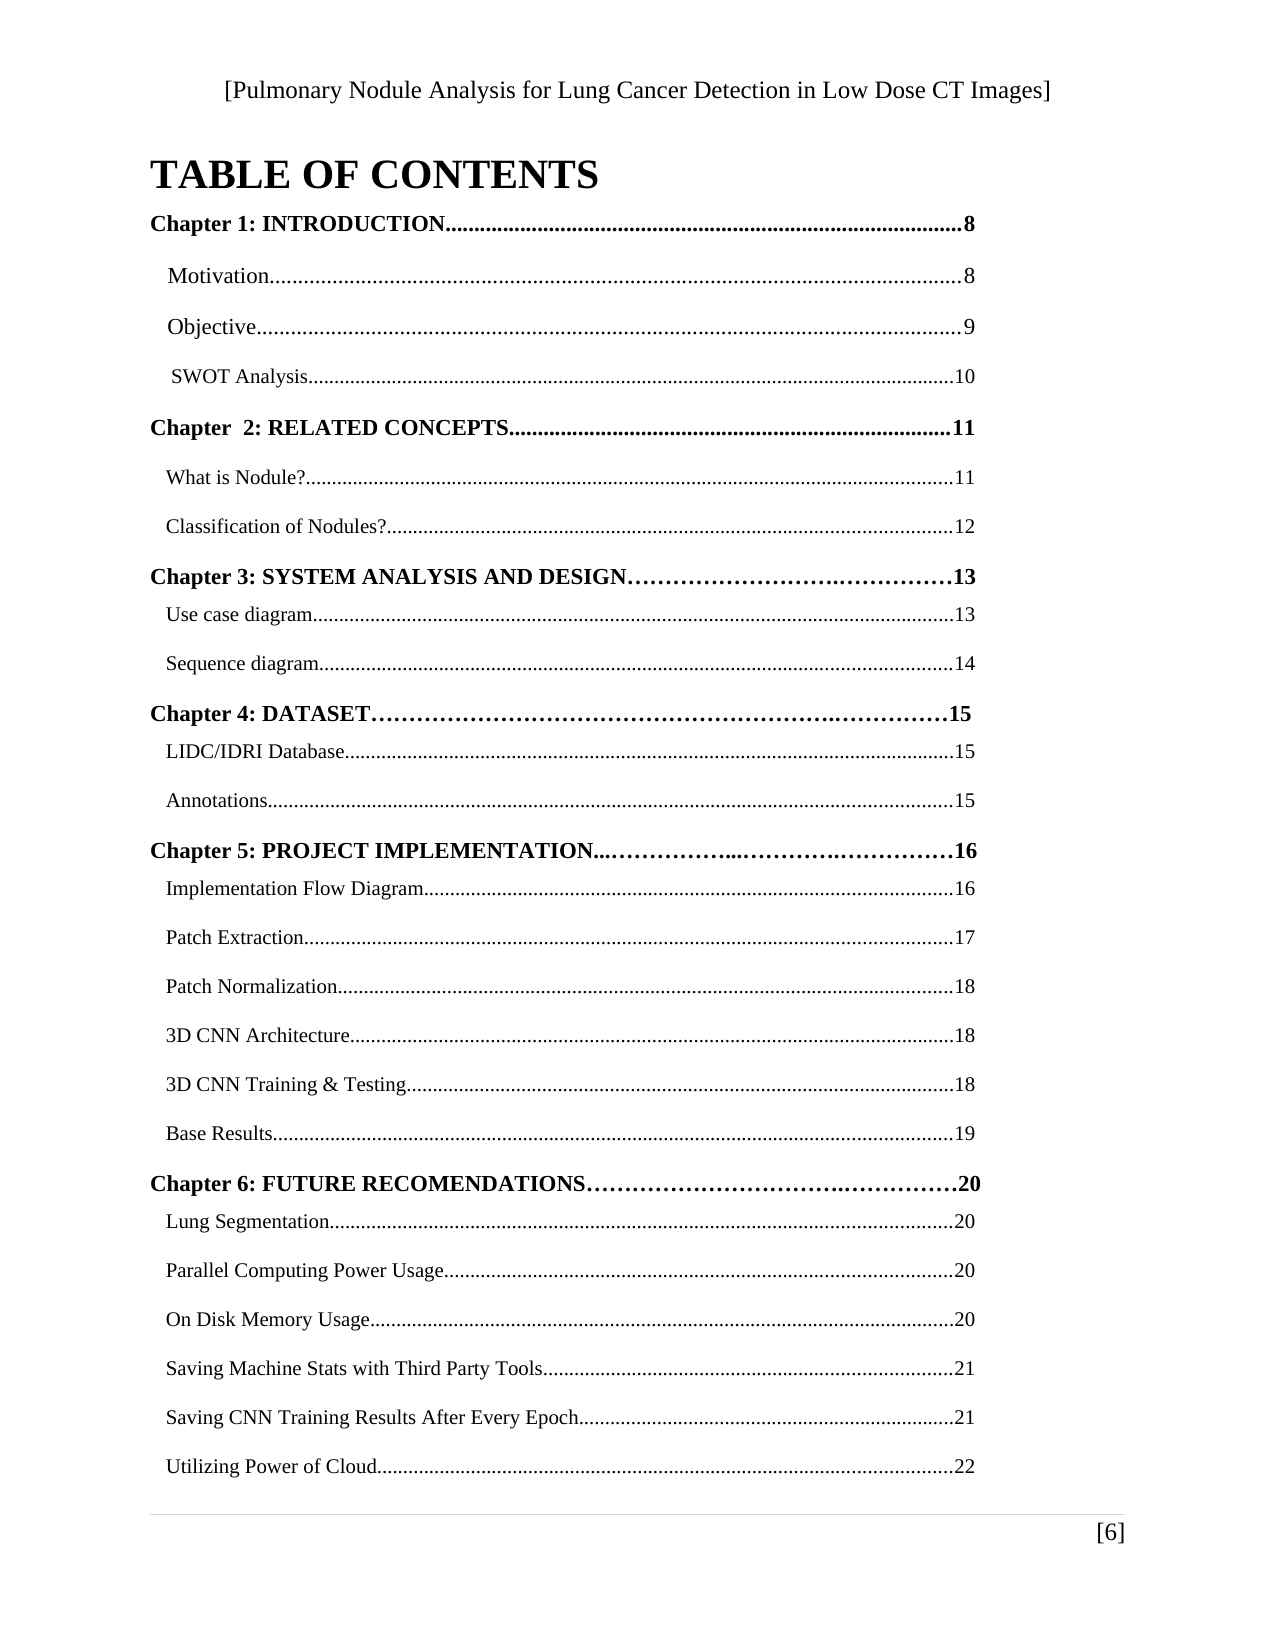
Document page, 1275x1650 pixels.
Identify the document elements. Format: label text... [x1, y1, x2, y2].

text Chapter 1: INTRODUCTION 8 [150, 210, 1125, 237]
text TABLE OF CONTENTS [150, 150, 1125, 198]
text Chapter 6: FUTURE RECOMENDATIONS…………………………….……………20 [150, 1170, 1125, 1197]
text Sequence diagram 14 [150, 651, 1125, 675]
text Implementation Flow Diagram 16 [150, 876, 1125, 900]
text Parallel Computing Power Usage 20 [150, 1258, 1125, 1282]
text Lung Segmentation 20 [150, 1209, 1125, 1233]
text LIDC/IDRI Database 15 [150, 739, 1125, 763]
text Patch Normalization 18 [150, 974, 1125, 998]
text SWOT Analysis 10 [150, 364, 1125, 388]
text Chapter 3: SYSTEM ANALYSIS AND DESIGN……………………….……………13 [150, 563, 1125, 589]
text 3D CNN Architecture 18 [150, 1023, 1125, 1047]
text Utilizing Power of Cloud 22 [150, 1454, 1125, 1478]
text Objective 9 [150, 313, 1125, 339]
text Patch Extraction 17 [150, 925, 1125, 949]
text Use case diagram 13 [150, 602, 1125, 626]
text Saving CNN Training Results After Every Epoch 21 [150, 1405, 1125, 1429]
text Saving Machine Stats with Third Party Tools 21 [150, 1356, 1125, 1380]
text Classification of Nodules? 12 [150, 514, 1125, 538]
text On Disk Memory Usage 20 [150, 1307, 1125, 1331]
text Chapter 2: RELATED CONCEPTS 11 [150, 413, 1125, 440]
text Chapter 5: PROJECT IMPLEMENTATION...……………...………….……………16 [150, 837, 1125, 863]
text What is Nodule? 11 [150, 465, 1125, 489]
text 3D CNN Training & Testing 18 [150, 1072, 1125, 1096]
text Chapter 4: DATASET…………………………………………………….……………15 [150, 700, 1125, 726]
text Base Results 19 [150, 1121, 1125, 1145]
text Motivation 8 [150, 262, 1125, 288]
text Annotations 15 [150, 788, 1125, 812]
